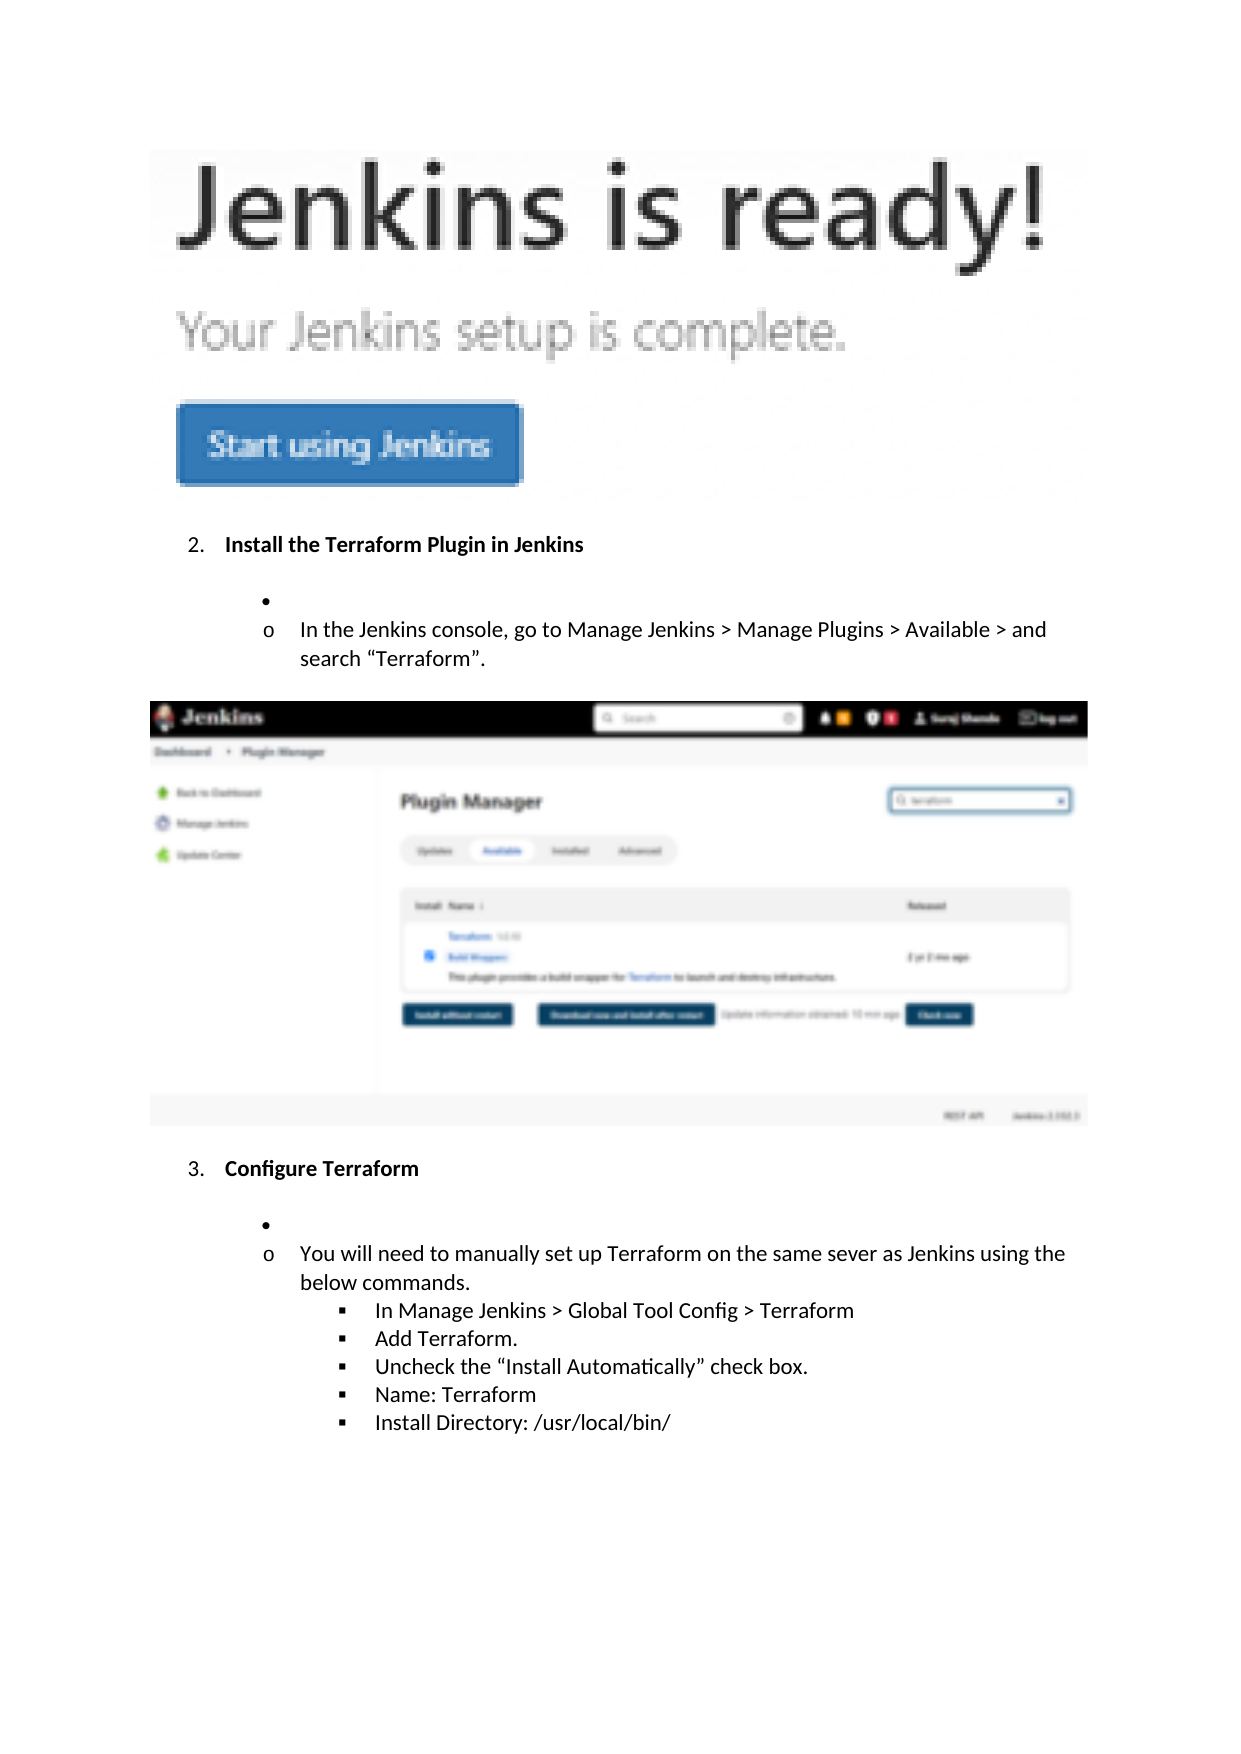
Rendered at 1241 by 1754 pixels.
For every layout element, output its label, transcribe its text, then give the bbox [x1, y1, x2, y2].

list In the Jenkins console, go to Manage Jenkins > Manage Plugins > Available > and search “Terraform”. [262, 615, 1090, 672]
list Name: Terraform [337, 1380, 1090, 1408]
list Install the Terraform Plugin in Jenkins [187, 530, 1090, 558]
list Install Directory: /usr/local/bin/ [337, 1408, 1090, 1436]
picture [150, 150, 1088, 501]
list In Manage Jenkins > Global Tool Config > Terraform [337, 1296, 1090, 1324]
list You will need to manually set up Terraform on the same sever as Jenkins using the below commands. [262, 1239, 1090, 1296]
list Uncheck the “Install Automatically” check box. [337, 1352, 1090, 1380]
list Configure Terraform [187, 1154, 1090, 1182]
list Add Terraform. [337, 1324, 1090, 1352]
picture [150, 701, 1088, 1126]
